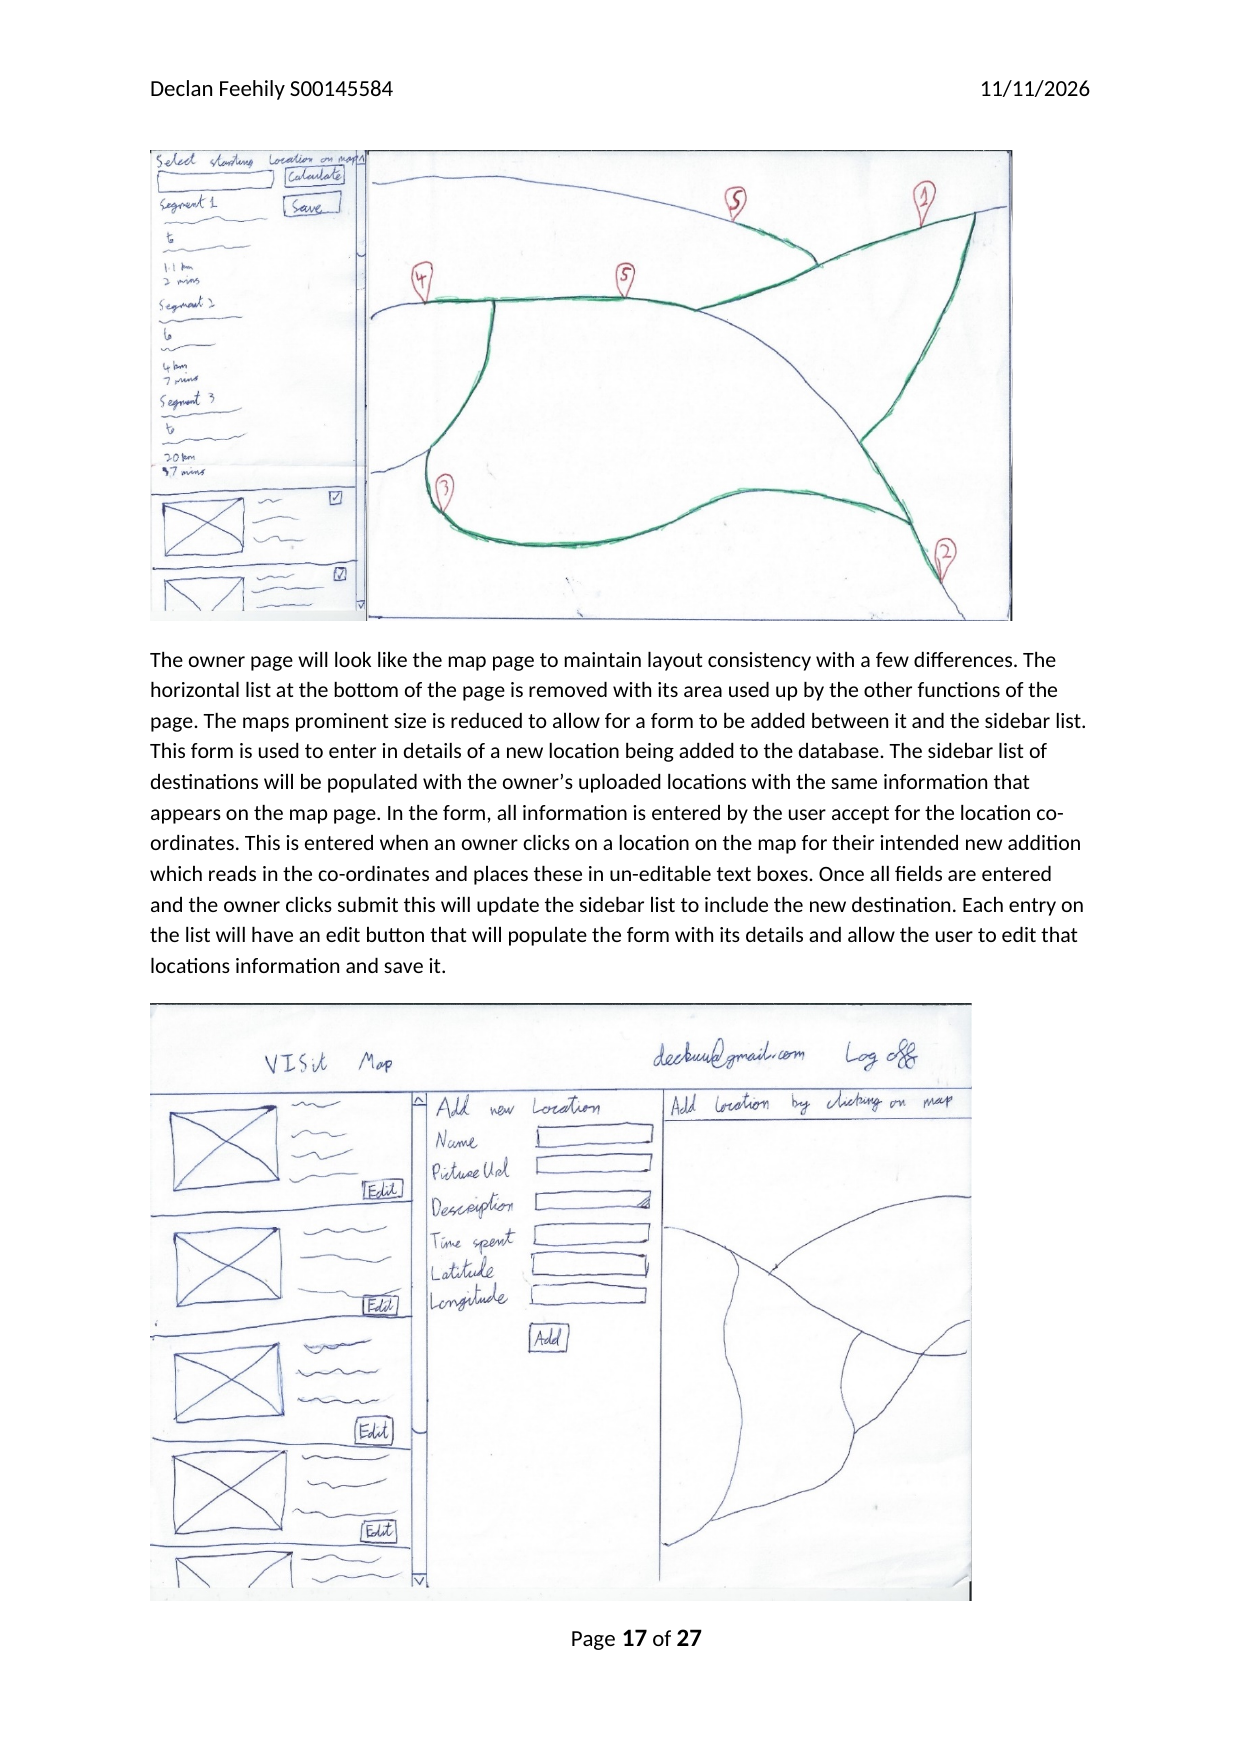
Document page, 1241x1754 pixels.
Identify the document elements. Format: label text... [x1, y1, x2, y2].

picture [150, 150, 1013, 621]
text The owner page will look like the map page to maintain layout consistency with a few differences. The horizontal list at the bottom of the page is removed with its area used up by the other functions of the page. The maps prominent size is reduced to allow for a form to be added between it and the sidebar list. This form is used to enter in details of a new location being added to the database. The sidebar list of destinations will be populated with the owner’s uploaded locations with the same information that appears on the map page. In the form, all information is entered by the user accept for the location co-ordinates. This is entered when an owner clicks on a location on the map for their intended new addition which reads in the co-ordinates and places these in un-editable text boxes. Once all fields are entered and the owner clicks submit this will update the sidebar list to include the new destination. Each entry on the list will have an edit button that will populate the form with its details and allow the user to edit that locations information and save it. [150, 646, 1090, 979]
picture [150, 1003, 972, 1601]
